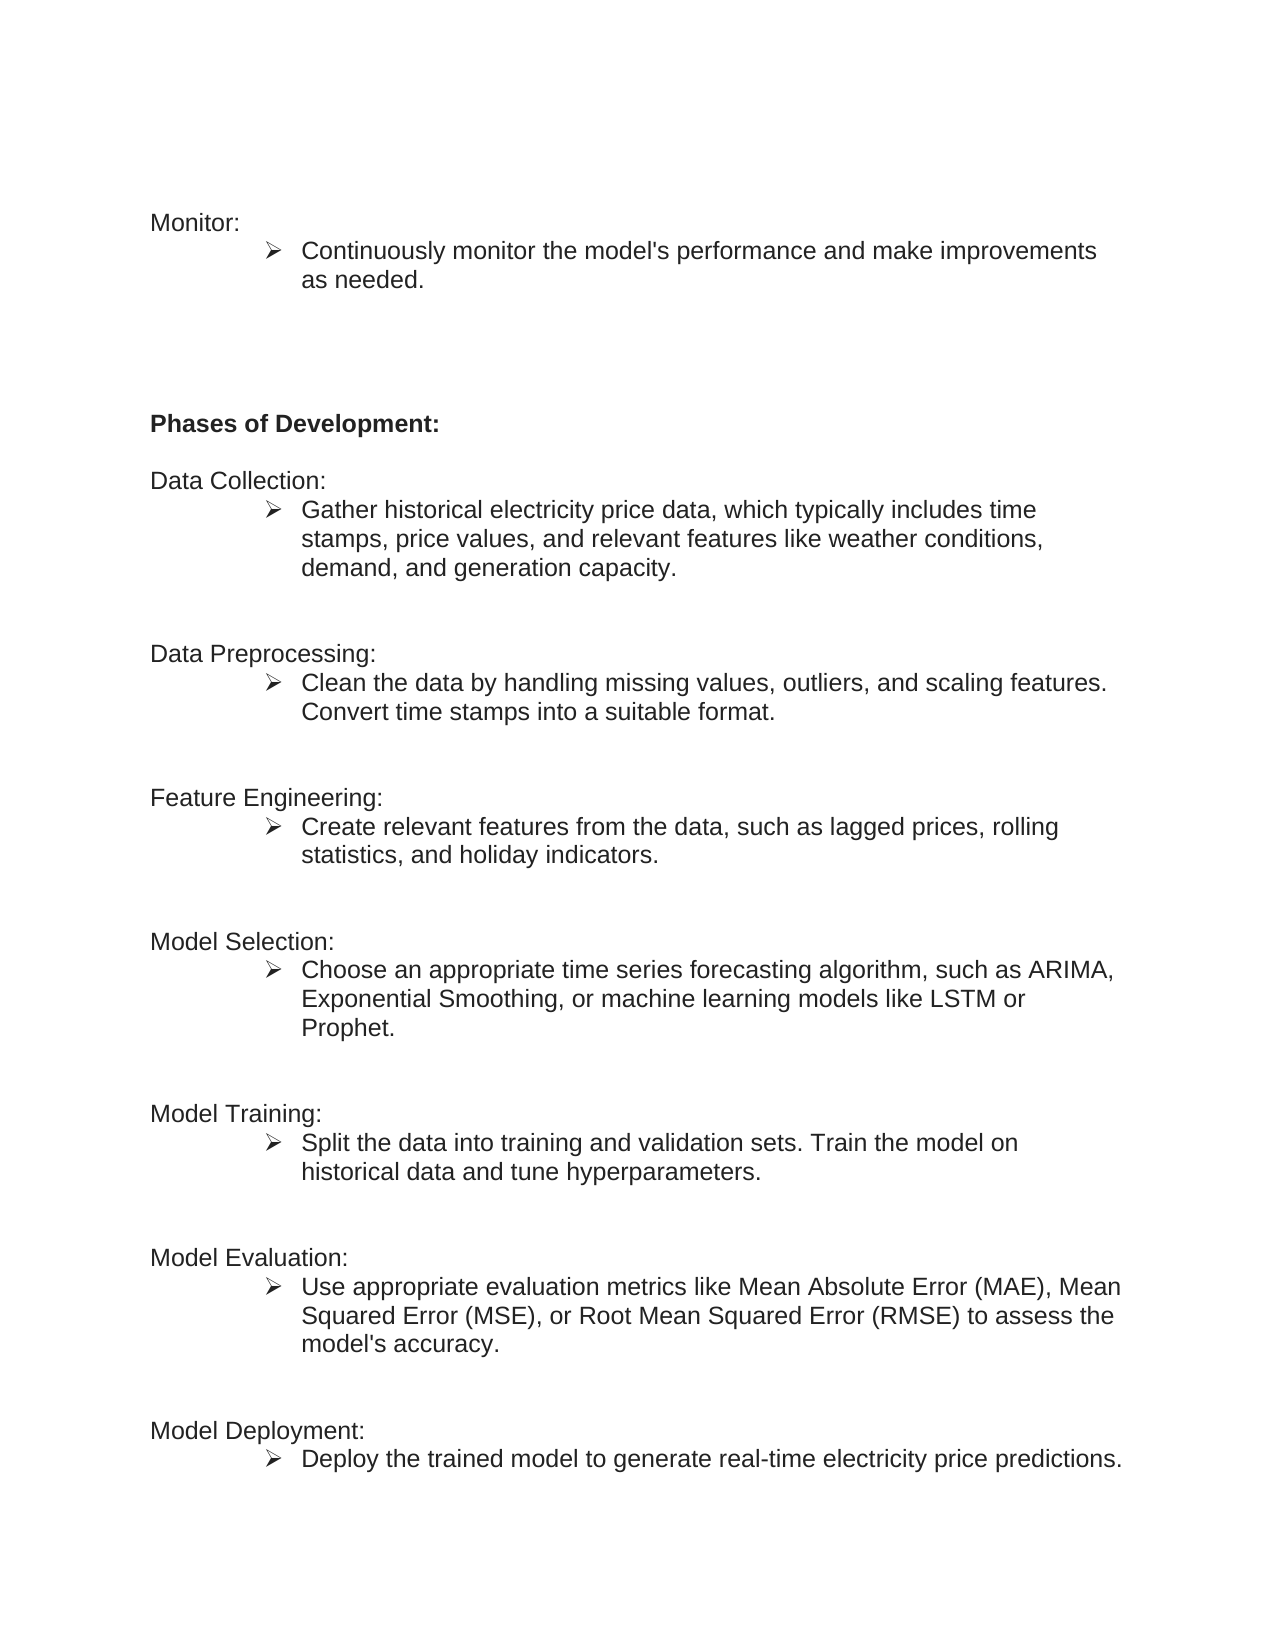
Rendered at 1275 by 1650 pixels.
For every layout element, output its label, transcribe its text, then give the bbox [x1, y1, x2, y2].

text Phases of Development: [150, 409, 1125, 438]
list Clean the data by handling missing values, outliers, and scaling features. Convert time stamps into a suitable format. [263, 668, 1125, 725]
text Model Training: [150, 1099, 1125, 1128]
text Feature Engineering: [150, 783, 1125, 812]
text Data Preprocessing: [150, 639, 1125, 668]
text Model Evaluation: [150, 1243, 1125, 1272]
list Choose an appropriate time series forecasting algorithm, such as ARIMA, Exponential Smoothing, or machine learning models like LSTM or Prophet. [263, 955, 1125, 1042]
list Continuously monitor the model's performance and make improvements as needed. [263, 236, 1125, 294]
text Data Collection: [150, 466, 1125, 495]
text Model Selection: [150, 927, 1125, 955]
list Use appropriate evaluation metrics like Mean Absolute Error (MAE), Mean Squared Error (MSE), or Root Mean Squared Error (RMSE) to assess the model's accuracy. [263, 1272, 1125, 1358]
list Deploy the trained model to generate real-time electricity price predictions. [263, 1444, 1125, 1473]
list Gather historical electricity price data, which typically includes time stamps, price values, and relevant features like weather conditions, demand, and generation capacity. [263, 495, 1125, 581]
text Monitor: [150, 207, 1125, 236]
list Create relevant features from the data, such as lagged prices, rolling statistics, and holiday indicators. [263, 812, 1125, 869]
list Split the data into training and validation sets. Train the model on historical data and tune hyperparameters. [263, 1128, 1125, 1186]
text Model Deployment: [150, 1416, 1125, 1444]
